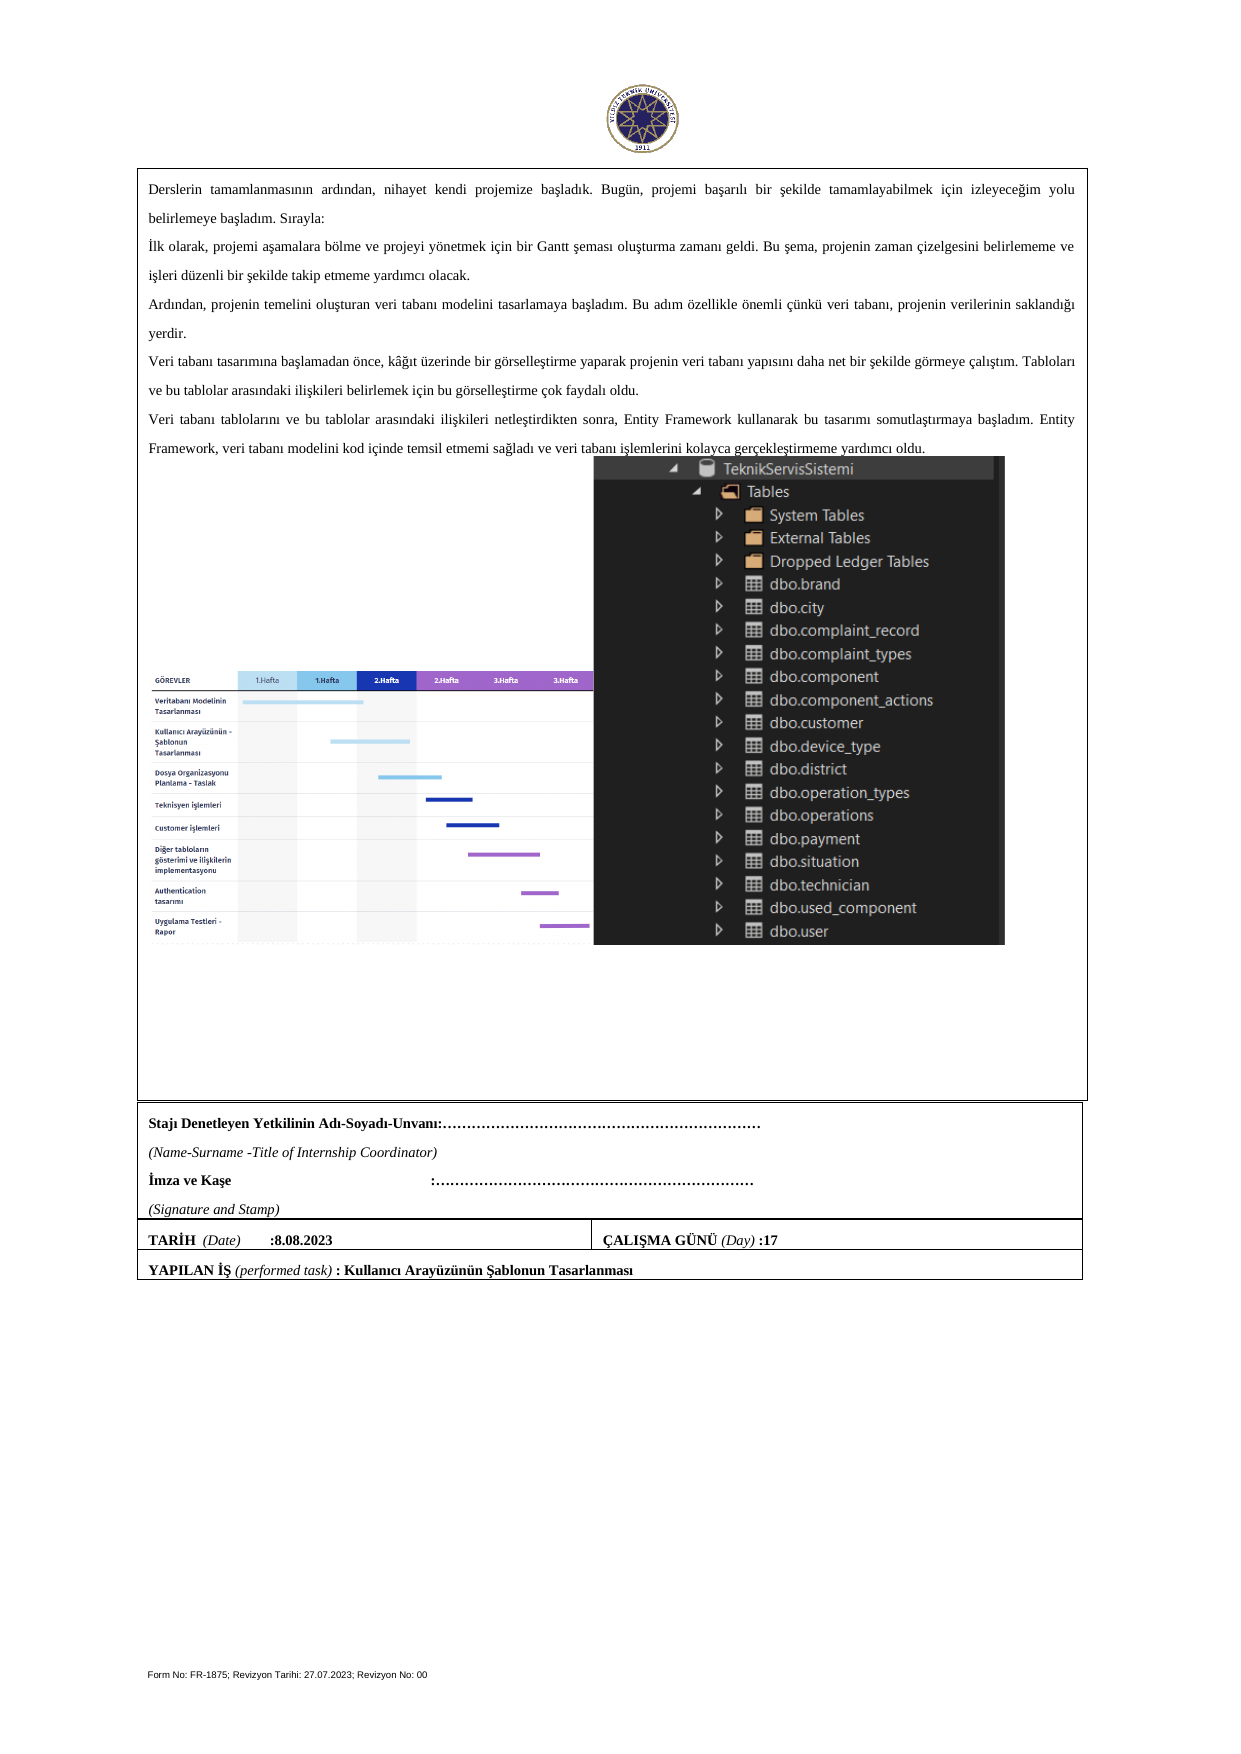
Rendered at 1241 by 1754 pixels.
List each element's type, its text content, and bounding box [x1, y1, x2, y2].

table_header TARİH (Date) :8.08.2023 [138, 1220, 591, 1249]
table_header Stajı Denetleyen Yetkilinin Adı-Soyadı-Unvanı:………………………………………………………… (Name-Surname -Title of Internship Coordinator) İmza ve Kaşe :………………………………………………………… (Signature and Stamp) [138, 1103, 1082, 1218]
table_header Derslerin tamamlanmasının ardından, nihayet kendi projemize başladık. Bugün, projemi başarılı bir şekilde tamamlayabilmek için izleyeceğim yolu belirlemeye başladım. Sırayla: İlk olarak, projemi aşamalara bölme ve projeyi yönetmek için bir Gantt şeması oluşturma zamanı geldi. Bu şema, projenin zaman çizelgesini belirlememe ve işleri düzenli bir şekilde takip etmeme yardımcı olacak. Ardından, projenin temelini oluşturan veri tabanı modelini tasarlamaya başladım. Bu adım özellikle önemli çünkü veri tabanı, projenin verilerinin saklandığı yerdir. Veri tabanı tasarımına başlamadan önce, kâğıt üzerinde bir görselleştirme yaparak projenin veri tabanı yapısını daha net bir şekilde görmeye çalıştım. Tabloları ve bu tablolar arasındaki ilişkileri belirlemek için bu görselleştirme çok faydalı oldu. Veri tabanı tablolarını ve bu tablolar arasındaki ilişkileri netleştirdikten sonra, Entity Framework kullanarak bu tasarımı somutlaştırmaya başladım. Entity Framework, veri tabanı modelini kod içinde temsil etmemi sağladı ve veri tabanı işlemlerini kolayca gerçekleştirmeme yardımcı oldu. [138, 169, 1087, 1100]
picture [148, 456, 1005, 945]
table_header ÇALIŞMA GÜNÜ (Day) :17 [592, 1220, 1082, 1249]
table_cell YAPILAN İŞ (performed task) : Kullanıcı Arayüzünün Şablonun Tasarlanması [138, 1250, 1082, 1279]
picture [595, 73, 689, 168]
